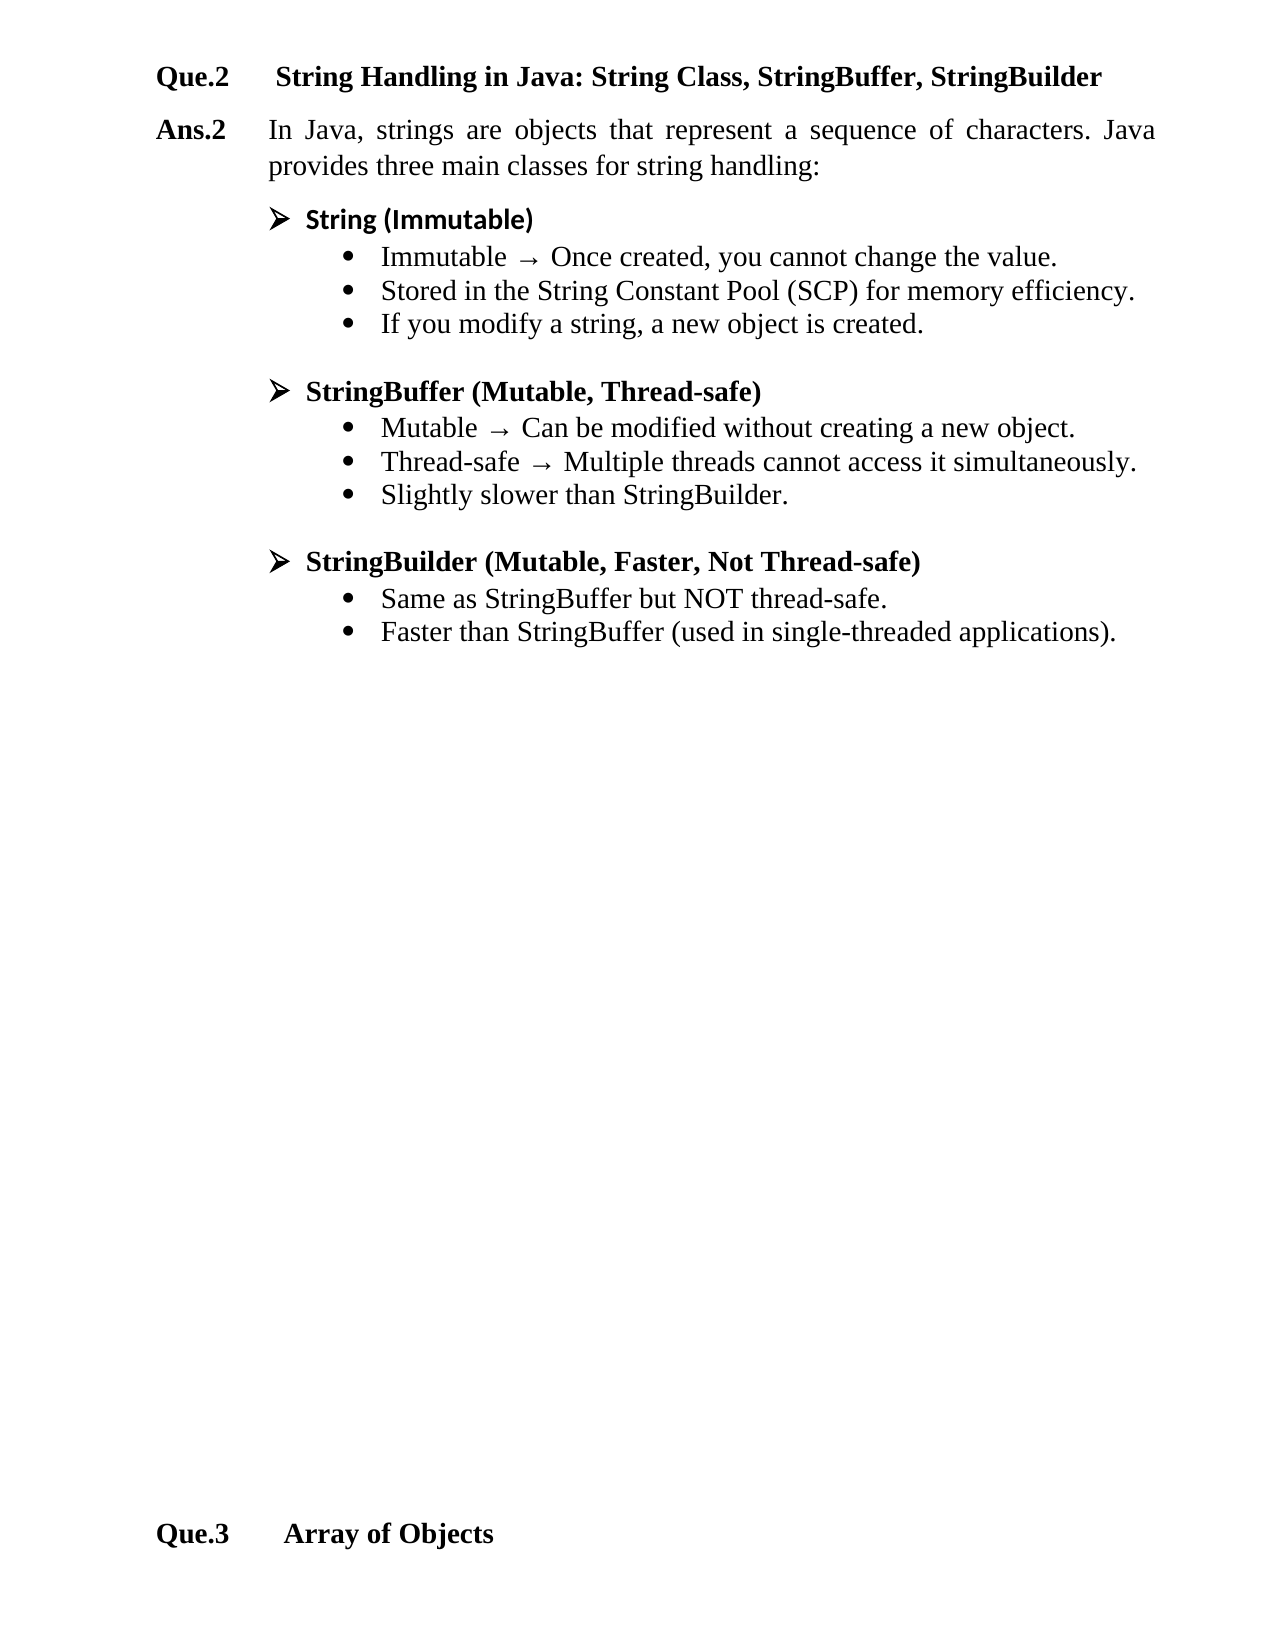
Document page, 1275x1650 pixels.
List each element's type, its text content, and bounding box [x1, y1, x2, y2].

list If you modify a string, a new object is created. [343, 307, 1157, 340]
list Mutable → Can be modified without creating a new object. [343, 410, 1157, 444]
list Slightly slower than StringBuilder. [343, 477, 1157, 511]
list StringBuilder (Mutable, Faster, Not Thread-safe) [268, 544, 1157, 578]
text Ans.2 In Java, strings are objects that represent a sequence of characters. Java provides three main classes for string handling: [156, 112, 1157, 182]
text Que.2 String Handling in Java: String Class, StringBuffer, StringBuilder [156, 59, 1157, 93]
list Immutable → Once created, you cannot change the value. [343, 239, 1157, 273]
list Thread-safe → Multiple threads cannot access it simultaneously. [343, 444, 1157, 477]
list Stored in the String Constant Pool (SCP) for memory efficiency. [343, 273, 1157, 307]
list Faster than StringBuffer (used in single-threaded applications). [343, 614, 1157, 648]
list Same as StringBuffer but NOT thread-safe. [343, 581, 1157, 614]
list String (Immutable) [268, 201, 1157, 236]
text Que.3 Array of Objects [156, 1517, 1157, 1550]
list StringBuffer (Mutable, Thread-safe) [268, 374, 1157, 407]
